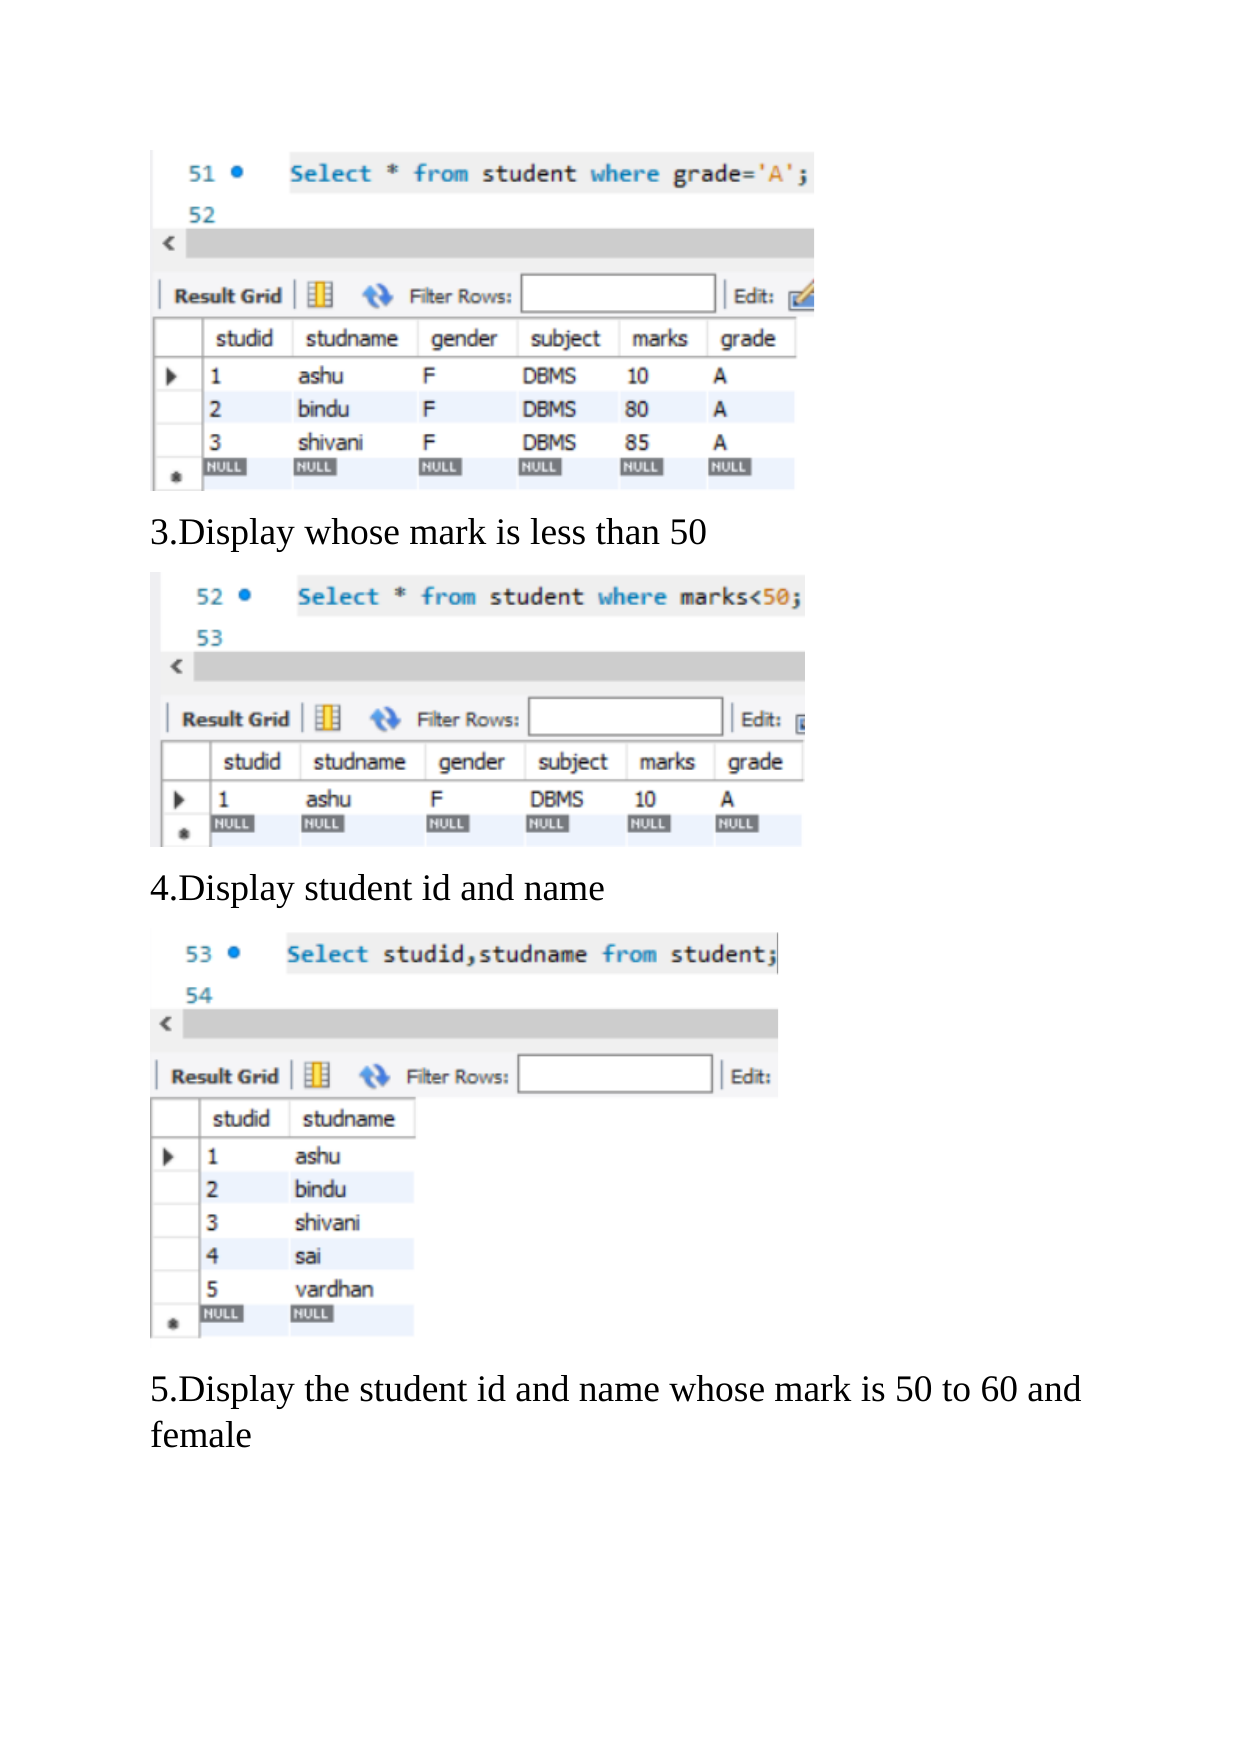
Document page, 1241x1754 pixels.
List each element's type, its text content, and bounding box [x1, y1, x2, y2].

picture [150, 928, 779, 1348]
picture [150, 150, 815, 491]
text 5.Display the student id and name whose mark is 50 to 60 and female [150, 1366, 1090, 1456]
text 3.Display whose mark is less than 50 [150, 509, 1090, 553]
picture [150, 572, 805, 847]
text 4.Display student id and name [150, 865, 1090, 908]
